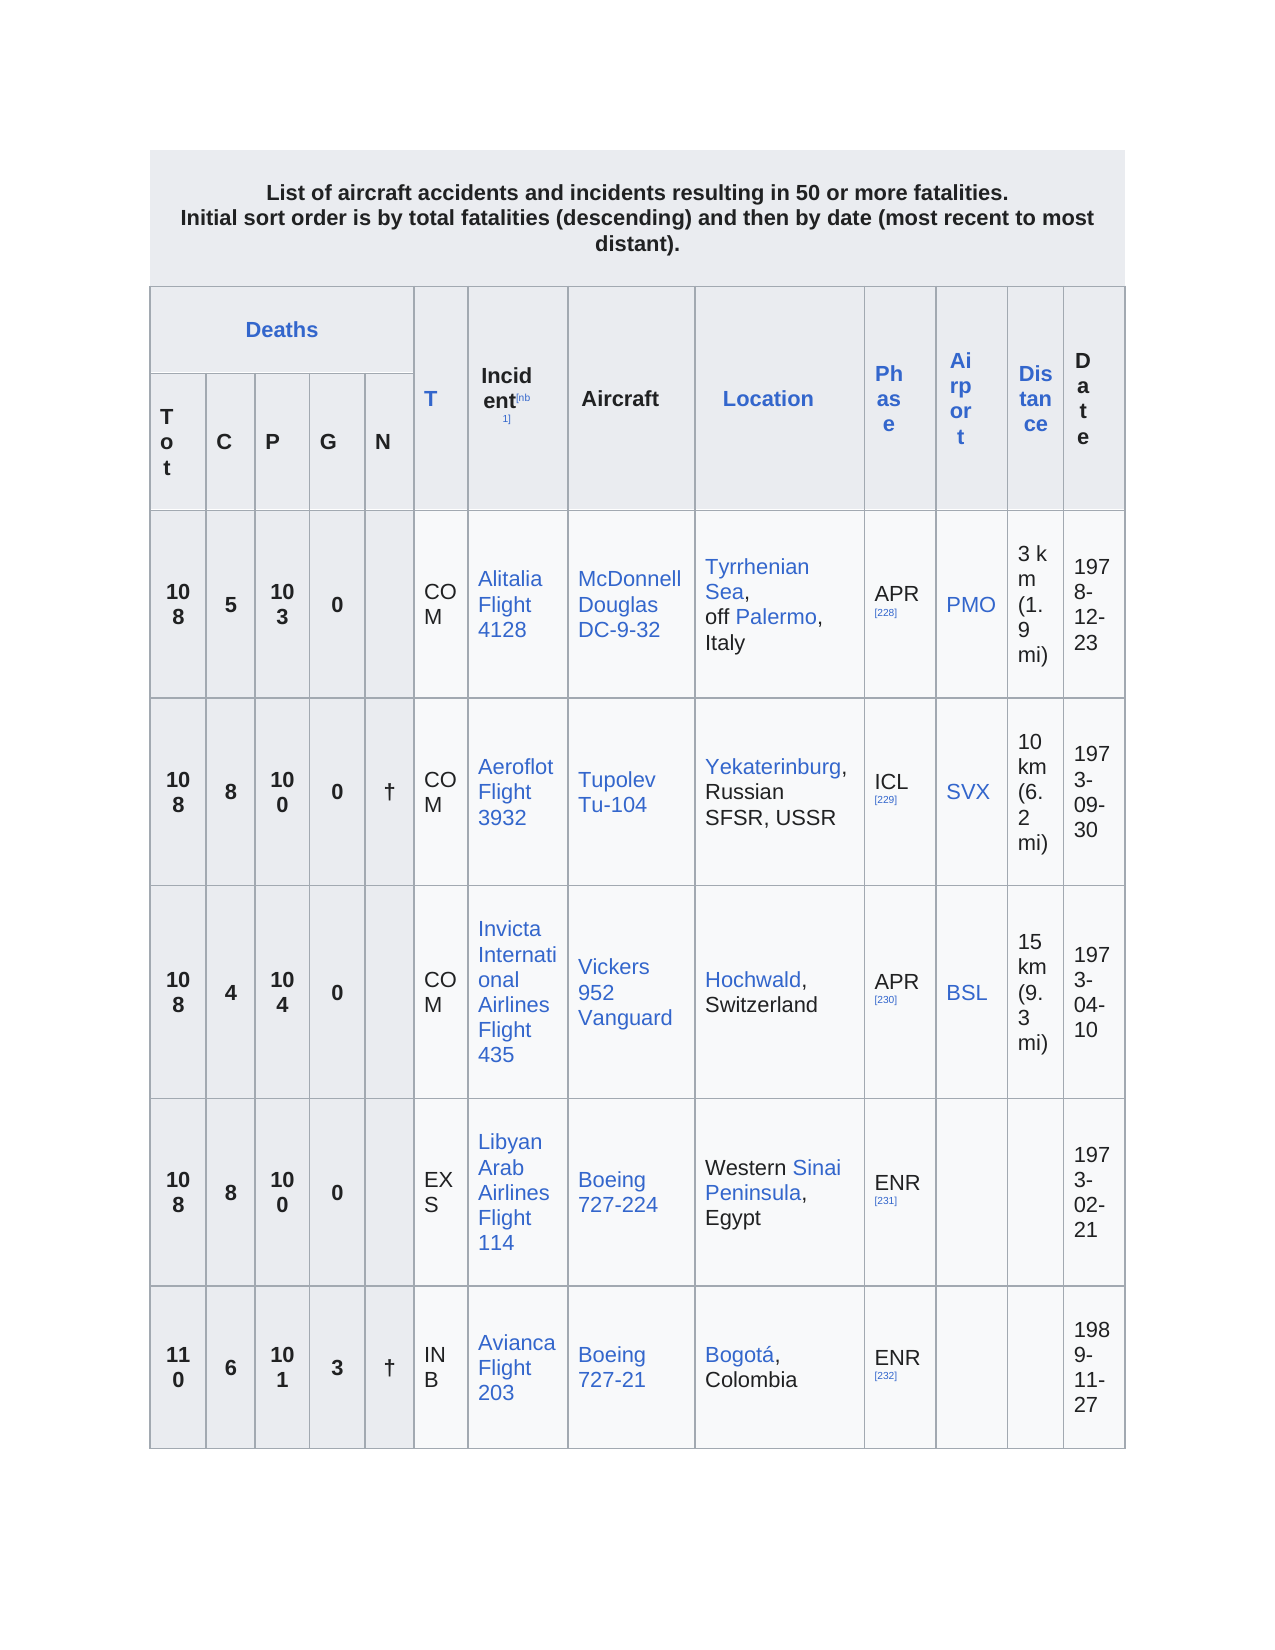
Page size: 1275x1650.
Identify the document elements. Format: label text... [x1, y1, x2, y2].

table_cell 101 [256, 1287, 309, 1448]
table_cell 0 [310, 699, 364, 885]
table_cell APR [230] [865, 886, 935, 1098]
table_cell Distance [1008, 287, 1063, 509]
table_cell Invicta International Airlines Flight 435 [469, 886, 567, 1098]
table_cell Airport [937, 287, 1007, 509]
table_cell 100 [256, 1099, 309, 1285]
table_cell EXS [415, 1099, 467, 1285]
table_cell 0 [310, 886, 364, 1098]
table_cell Western Sinai Peninsula, Egypt [696, 1099, 864, 1285]
table_cell 1973-09-30 [1064, 699, 1124, 885]
table_cell 1973-02-21 [1064, 1099, 1124, 1285]
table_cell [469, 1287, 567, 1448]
table_cell [366, 886, 413, 1098]
table_cell 3 [310, 1287, 364, 1448]
table_cell N [366, 374, 413, 509]
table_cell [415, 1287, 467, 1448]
table_cell PMO [937, 511, 1007, 697]
table_cell [937, 1099, 1007, 1285]
table_cell 108 [151, 886, 205, 1098]
table_cell 3 km (1.9 mi) [1008, 511, 1063, 697]
table_cell C [207, 374, 254, 509]
table_cell BSL [937, 886, 1007, 1098]
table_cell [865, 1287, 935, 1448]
table_cell Phase [865, 287, 935, 509]
table_cell ENR [231] [865, 1099, 935, 1285]
table_cell Alitalia Flight 4128 [469, 511, 567, 697]
table_cell Tyrrhenian Sea, off Palermo, Italy [696, 511, 864, 697]
table_cell 1973-04-10 [1064, 886, 1124, 1098]
table_cell 103 [256, 511, 309, 697]
table_cell [1008, 1099, 1063, 1285]
table_cell G [310, 374, 364, 509]
table_cell 8 [207, 699, 254, 885]
table_cell COM [415, 886, 467, 1098]
table_cell 108 [151, 1099, 205, 1285]
table_cell 1978-12-23 [1064, 511, 1124, 697]
table_cell [366, 511, 413, 697]
table_cell Incident[nb 1] [469, 287, 567, 509]
table_cell Vickers 952 Vanguard [569, 886, 694, 1098]
table_cell † [366, 1287, 413, 1448]
table_cell Date [1064, 287, 1124, 509]
table_cell Location [696, 287, 864, 509]
table_cell 108 [151, 511, 205, 697]
table_cell McDonnell Douglas DC-9-32 [569, 511, 694, 697]
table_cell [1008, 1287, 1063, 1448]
table_cell ICL [229] [865, 699, 935, 885]
table_cell Libyan Arab Airlines Flight 114 [469, 1099, 567, 1285]
table_cell 15 km (9.3 mi) [1008, 886, 1063, 1098]
table_cell Tupolev Tu-104 [569, 699, 694, 885]
table_cell Boeing 727-224 [569, 1099, 694, 1285]
table_cell 10 km (6.2 mi) [1008, 699, 1063, 885]
table_cell 110 [151, 1287, 205, 1448]
table_cell 6 [207, 1287, 254, 1448]
table_cell [366, 1099, 413, 1285]
table_cell Hochwald, Switzerland [696, 886, 864, 1098]
table_cell Deaths [151, 287, 413, 372]
table_cell COM [415, 699, 467, 885]
table_cell COM [415, 511, 467, 697]
table_header List of aircraft accidents and incidents resulting in 50 or more fatalities. Initial sort order is by total fatalities (descending) and then by date (most recent to most distant). [150, 150, 1125, 286]
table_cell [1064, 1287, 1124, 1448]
table_cell 100 [256, 699, 309, 885]
table_cell T [415, 287, 467, 509]
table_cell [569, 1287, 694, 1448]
table_cell 8 [207, 1099, 254, 1285]
table_cell Tot [151, 374, 205, 509]
table_cell P [256, 374, 309, 509]
table_cell † [366, 699, 413, 885]
table_cell 0 [310, 1099, 364, 1285]
table_cell Aeroflot Flight 3932 [469, 699, 567, 885]
table_cell Yekaterinburg, Russian SFSR, USSR [696, 699, 864, 885]
table_cell 4 [207, 886, 254, 1098]
table_cell 5 [207, 511, 254, 697]
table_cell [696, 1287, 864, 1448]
table_cell 104 [256, 886, 309, 1098]
table_cell Aircraft [569, 287, 694, 509]
table_cell SVX [937, 699, 1007, 885]
table_cell APR [228] [865, 511, 935, 697]
table_cell 0 [310, 511, 364, 697]
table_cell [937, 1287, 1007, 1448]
table_cell 108 [151, 699, 205, 885]
